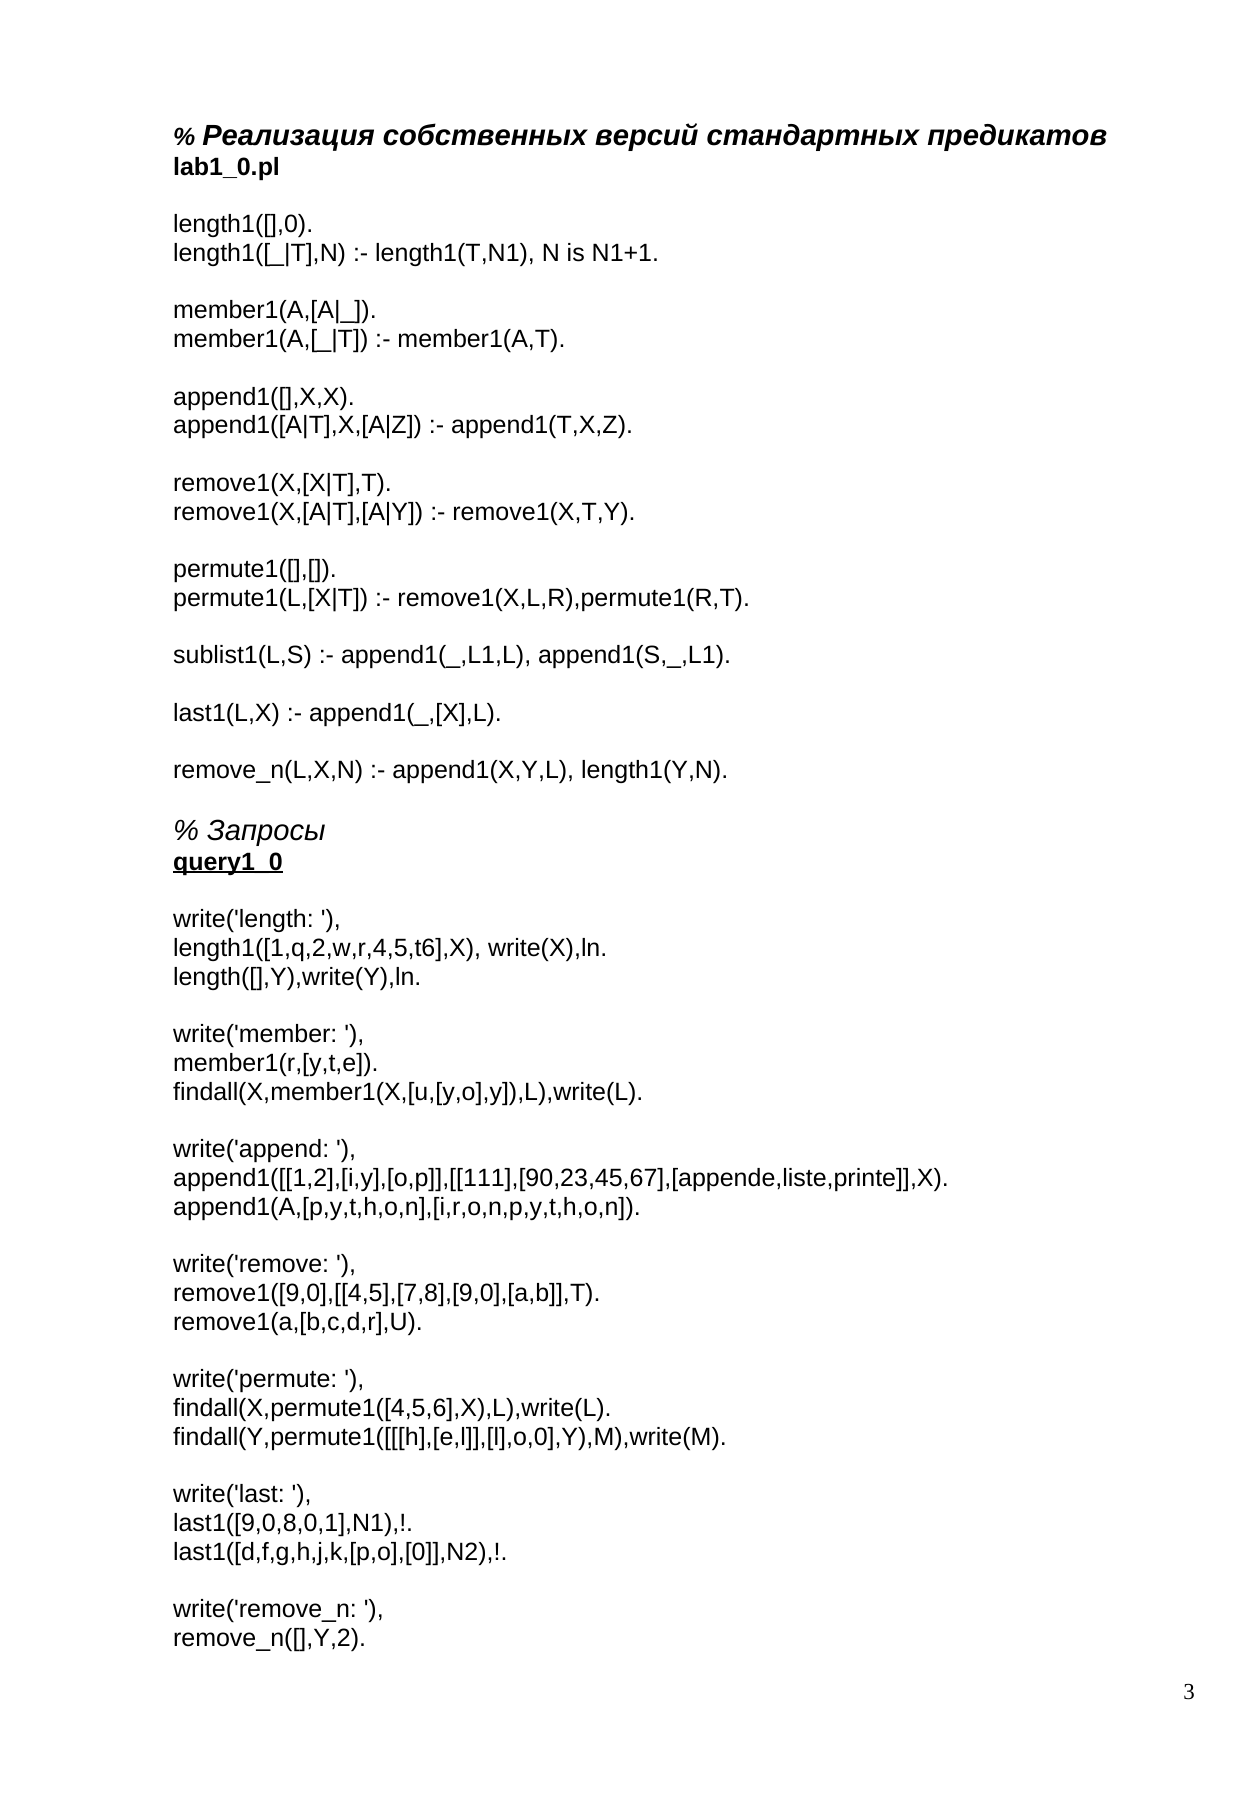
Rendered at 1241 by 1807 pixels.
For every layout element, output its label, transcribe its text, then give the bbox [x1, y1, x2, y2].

text sublist1(L,S) :- append1(_,L1,L), append1(S,_,L1). [143, 640, 1162, 669]
text permute1(L,[X|T]) :- remove1(X,L,R),permute1(R,T). [143, 583, 1162, 612]
text append1([[1,2],[i,y],[o,p]],[[111],[90,23,45,67],[appende,liste,printe]],X). [143, 1163, 1162, 1191]
text length1([1,q,2,w,r,4,5,t6],X), write(X),ln. [143, 933, 1162, 961]
text write('remove_n: '), [143, 1594, 1162, 1623]
text length1([_|T],N) :- length1(T,N1), N is N1+1. [143, 238, 1162, 267]
text last1(L,X) :- append1(_,[X],L). [143, 698, 1162, 727]
text member1(r,[y,t,e]). [143, 1048, 1162, 1076]
text remove1(X,[A|T],[A|Y]) :- remove1(X,T,Y). [143, 497, 1162, 525]
text findall(X,permute1([4,5,6],X),L),write(L). [143, 1393, 1162, 1421]
text remove1(X,[X|T],T). [143, 468, 1162, 497]
text remove_n(L,X,N) :- append1(X,Y,L), length1(Y,N). [143, 755, 1162, 784]
text % Запросы [143, 813, 1162, 846]
text write('last: '), [143, 1479, 1162, 1508]
text write('remove: '), [143, 1249, 1162, 1278]
text remove_n([],Y,2). [143, 1623, 1162, 1651]
text append1(A,[p,y,t,h,o,n],[i,r,o,n,p,y,t,h,o,n]). [143, 1191, 1162, 1220]
text % Реализация собственных версий стандартных предикатов [143, 118, 1162, 152]
text last1([9,0,8,0,1],N1),!. [143, 1508, 1162, 1536]
text remove1([9,0],[[4,5],[7,8],[9,0],[a,b]],T). [143, 1278, 1162, 1306]
text member1(A,[A|_]). [143, 295, 1162, 324]
text findall(X,member1(X,[u,[y,o],y]),L),write(L). [143, 1076, 1162, 1105]
text query1_0 [143, 846, 1162, 875]
text write('append: '), [143, 1134, 1162, 1163]
text append1([A|T],X,[A|Z]) :- append1(T,X,Z). [143, 410, 1162, 439]
text last1([d,f,g,h,j,k,[p,o],[0]],N2),!. [143, 1536, 1162, 1565]
text write('member: '), [143, 1019, 1162, 1048]
text write('length: '), [143, 904, 1162, 933]
text findall(Y,permute1([[[h],[e,l]],[l],o,0],Y),M),write(M). [143, 1421, 1162, 1450]
text permute1([],[]). [143, 554, 1162, 583]
text remove1(a,[b,c,d,r],U). [143, 1306, 1162, 1335]
text member1(A,[_|T]) :- member1(A,T). [143, 324, 1162, 353]
text append1([],X,X). [143, 382, 1162, 410]
text length1([],0). [143, 209, 1162, 238]
text lab1_0.pl [143, 152, 1162, 180]
text length([],Y),write(Y),ln. [143, 961, 1162, 990]
text write('permute: '), [143, 1364, 1162, 1393]
